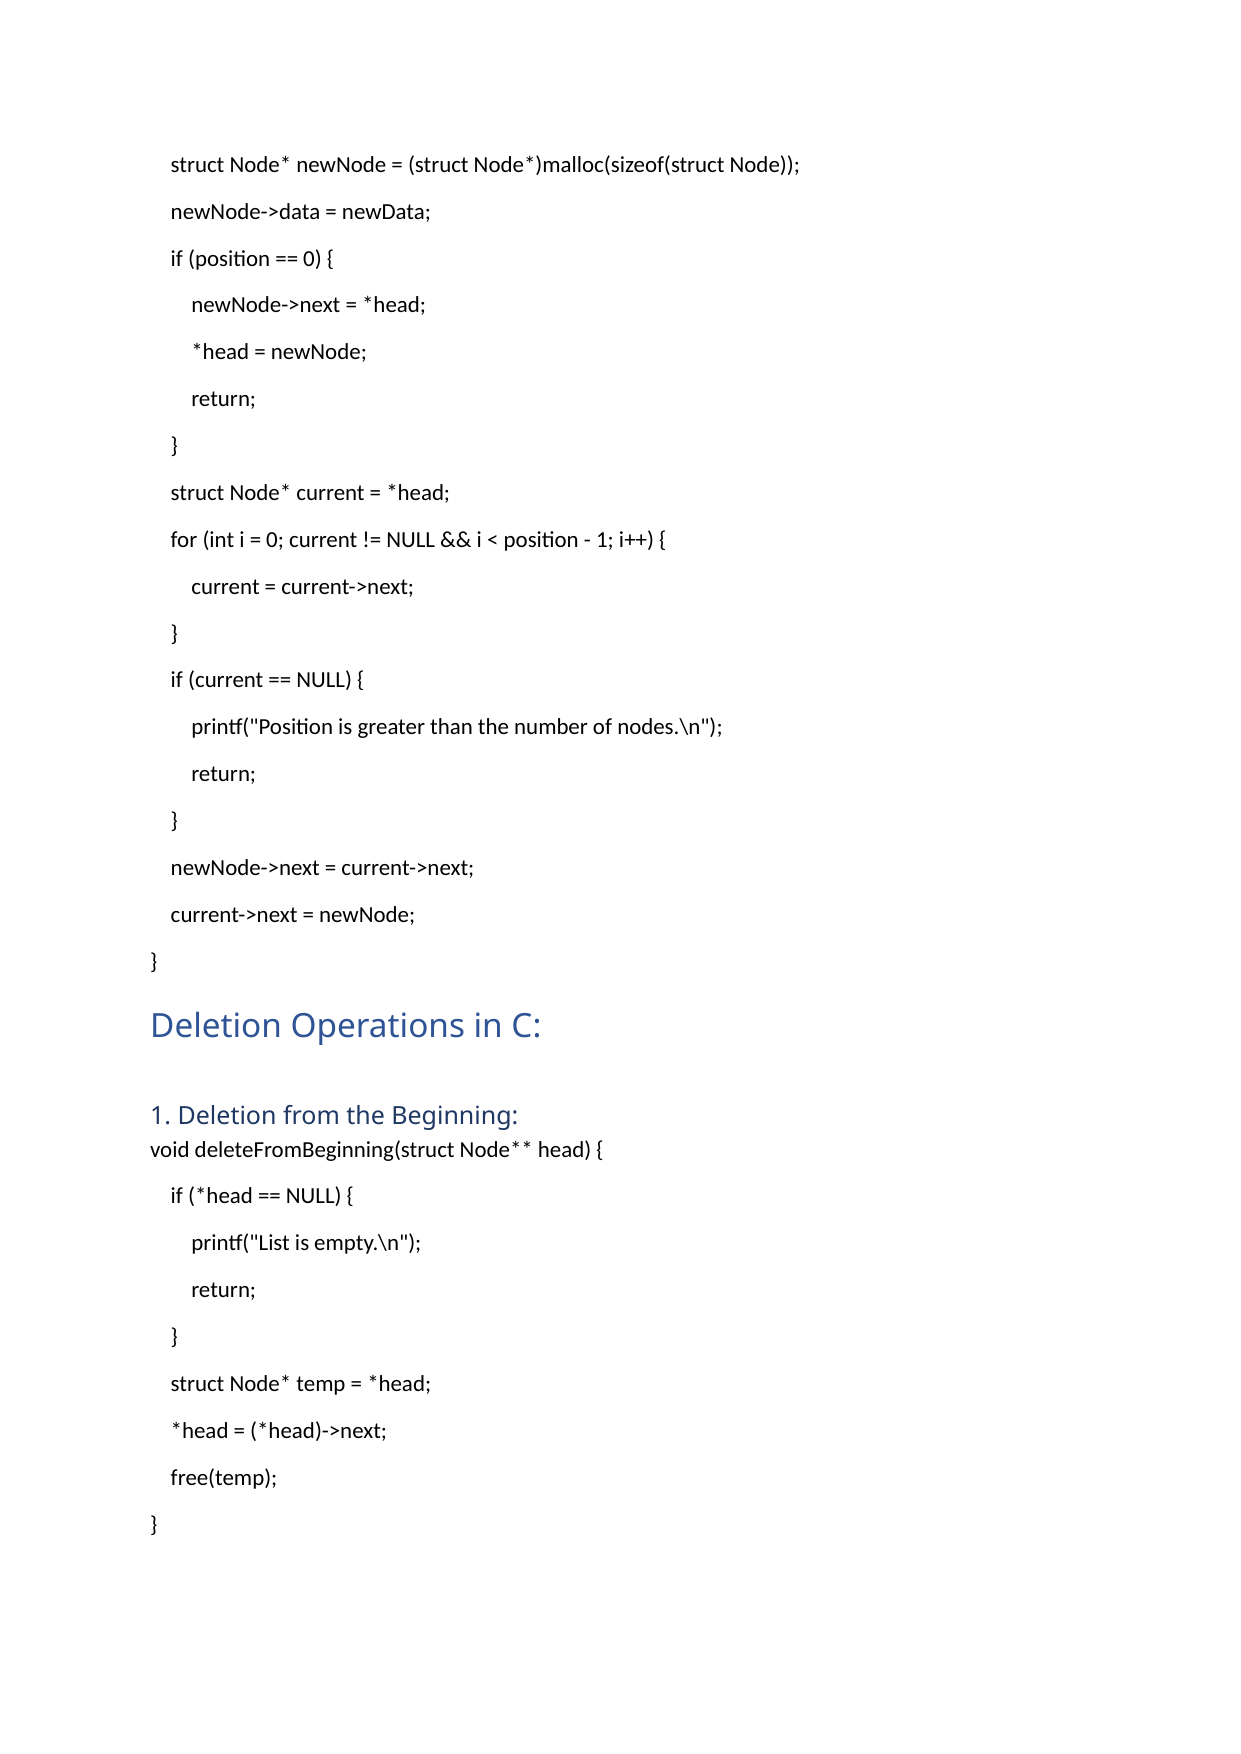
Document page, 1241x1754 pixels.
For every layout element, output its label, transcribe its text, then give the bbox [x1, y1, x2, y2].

text if (current == NULL) { [150, 666, 1090, 694]
text void deleteFromBeginning(struct Node** head) { [150, 1135, 1090, 1163]
text struct Node* temp = *head; [150, 1369, 1090, 1397]
subtitle Deletion Operations in C: [150, 1002, 1090, 1047]
text } [150, 806, 1090, 834]
text *head = (*head)->next; [150, 1416, 1090, 1444]
text printf("Position is greater than the number of nodes.\n"); [150, 712, 1090, 741]
text } [150, 1322, 1090, 1350]
text } [150, 619, 1090, 647]
subtitle 1. Deletion from the Beginning: [150, 1098, 1090, 1132]
text printf("List is empty.\n"); [150, 1228, 1090, 1256]
text } [150, 431, 1090, 459]
text current->next = newNode; [150, 900, 1090, 928]
text newNode->data = newData; [150, 197, 1090, 225]
text newNode->next = current->next; [150, 853, 1090, 881]
text if (position == 0) { [150, 244, 1090, 272]
text } [150, 1510, 1090, 1538]
text *head = newNode; [150, 337, 1090, 366]
text return; [150, 1275, 1090, 1303]
text struct Node* newNode = (struct Node*)malloc(sizeof(struct Node)); [150, 150, 1090, 178]
text for (int i = 0; current != NULL && i < position - 1; i++) { [150, 525, 1090, 553]
text if (*head == NULL) { [150, 1182, 1090, 1209]
text current = current->next; [150, 572, 1090, 600]
text } [150, 947, 1090, 975]
text newNode->next = *head; [150, 291, 1090, 319]
text return; [150, 384, 1090, 412]
text return; [150, 759, 1090, 787]
text struct Node* current = *head; [150, 478, 1090, 506]
text free(temp); [150, 1463, 1090, 1491]
